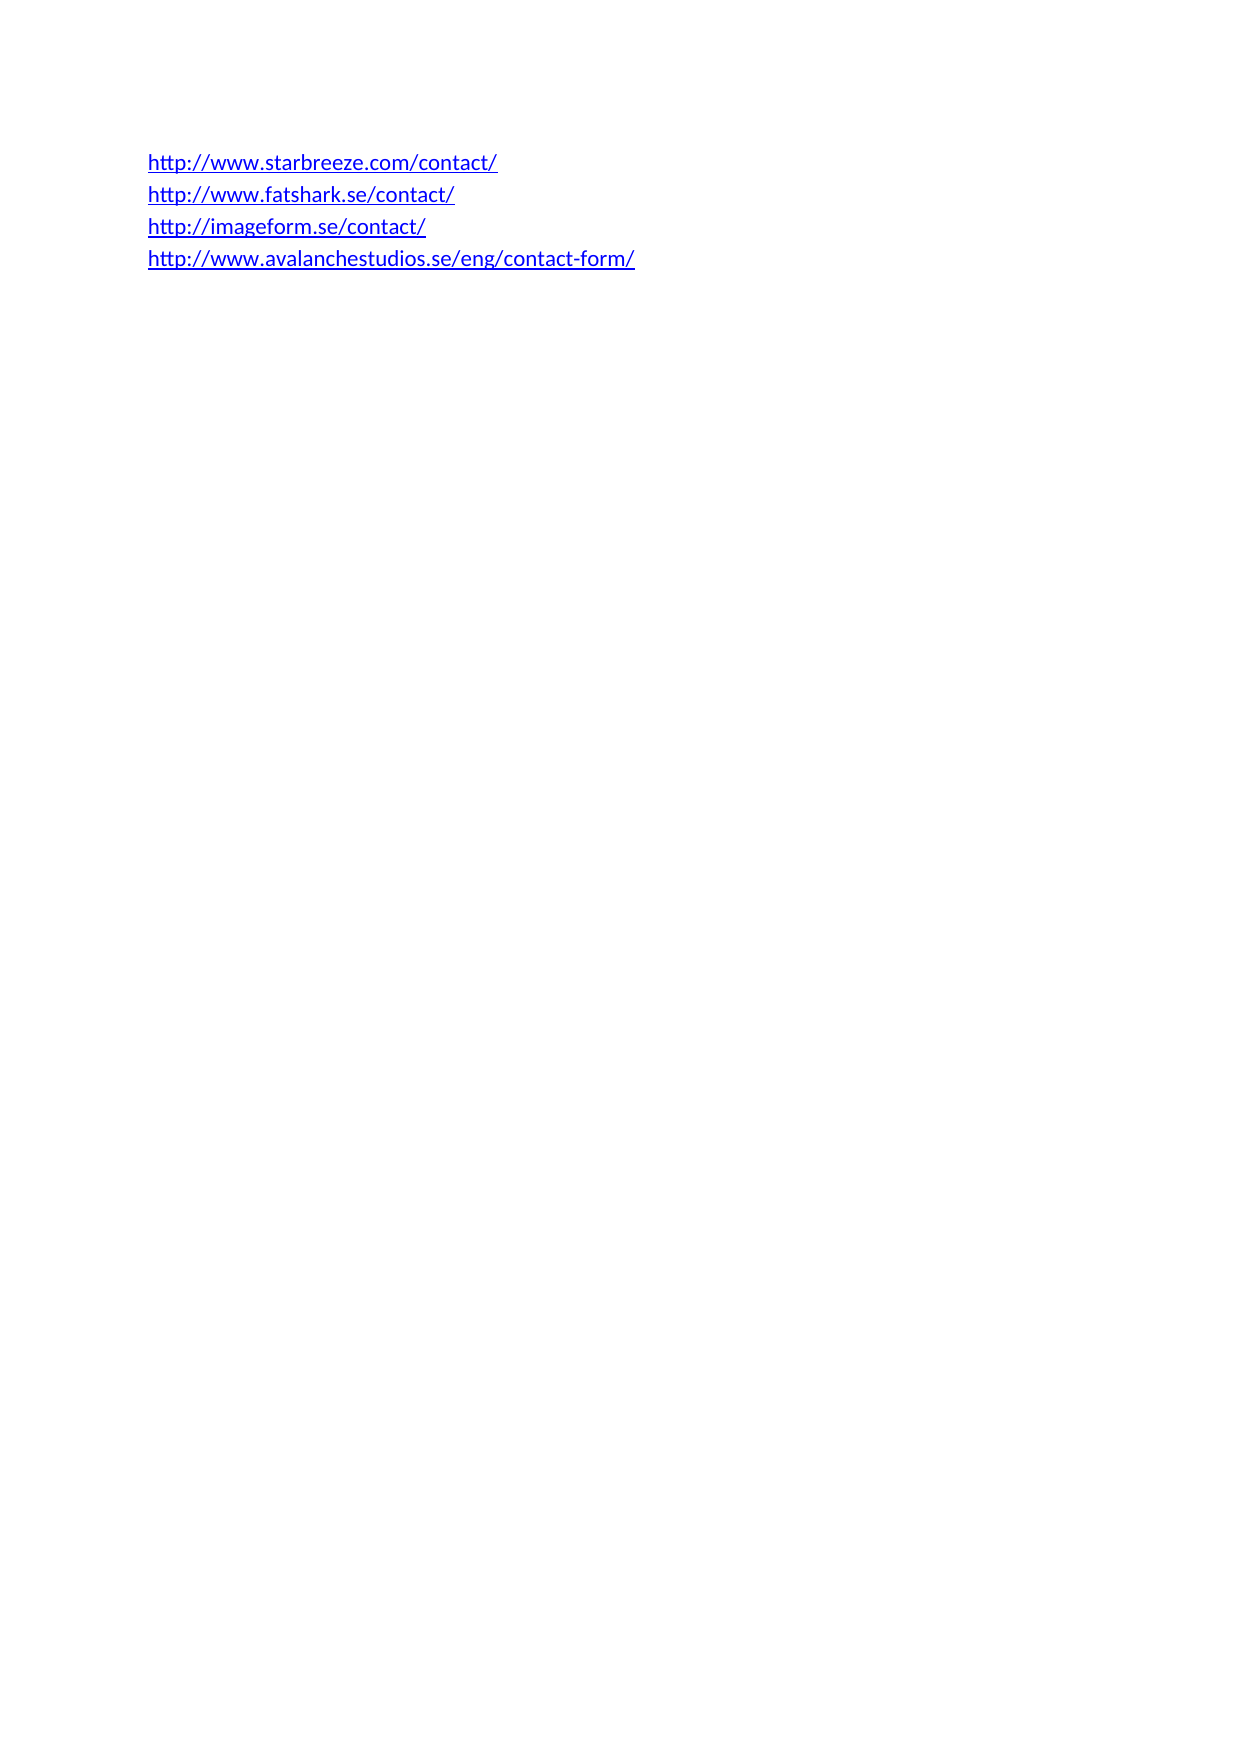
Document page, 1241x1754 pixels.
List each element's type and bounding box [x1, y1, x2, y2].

text [148, 148, 1093, 272]
